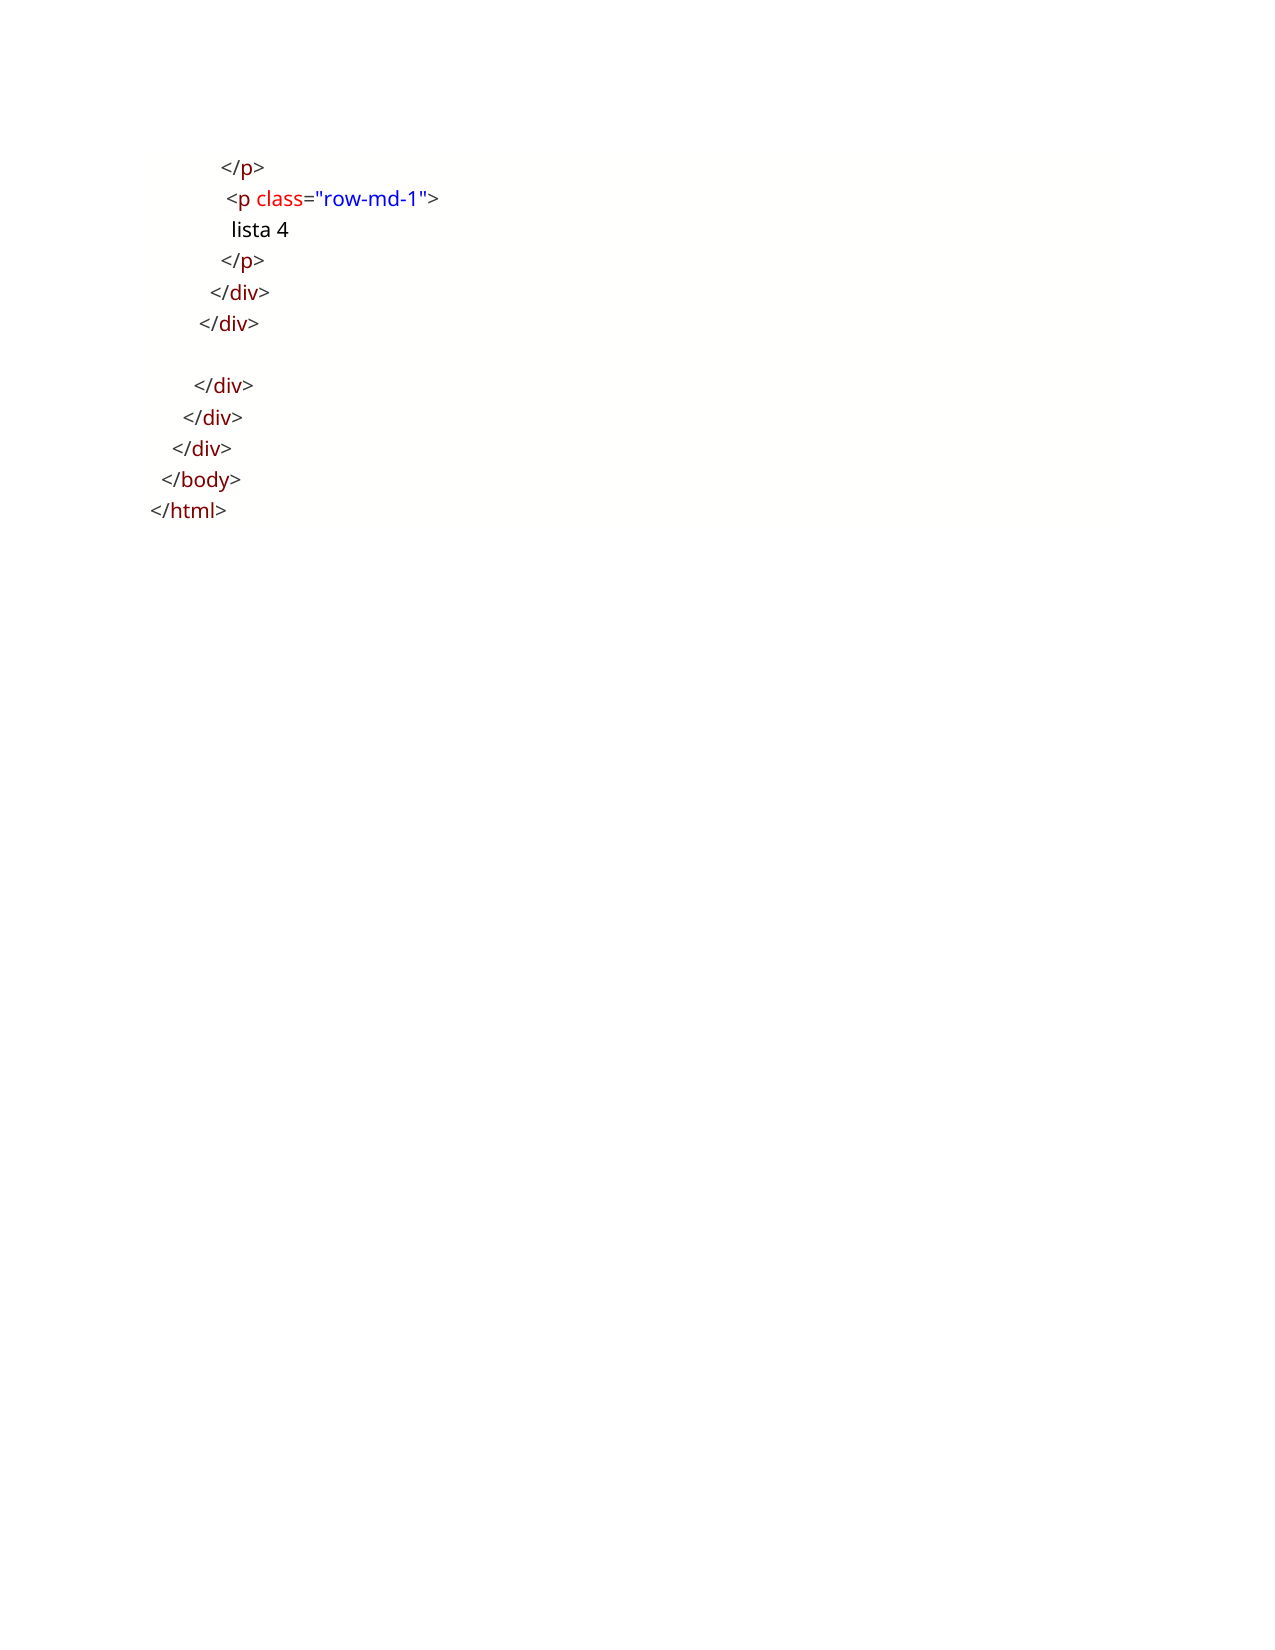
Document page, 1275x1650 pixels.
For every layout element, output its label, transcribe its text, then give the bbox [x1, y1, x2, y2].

text </div> [150, 275, 1125, 306]
text </div> [150, 369, 1125, 400]
text <p class="row-md-1"> [150, 181, 1125, 212]
text </div> [150, 400, 1125, 431]
text </div> [150, 431, 1125, 462]
text </body> [150, 462, 1125, 494]
text </p> [150, 244, 1125, 275]
text </div> [150, 306, 1125, 337]
text lista 4 [150, 212, 1125, 244]
text </p> [150, 150, 1125, 181]
text </html> [150, 494, 1125, 525]
